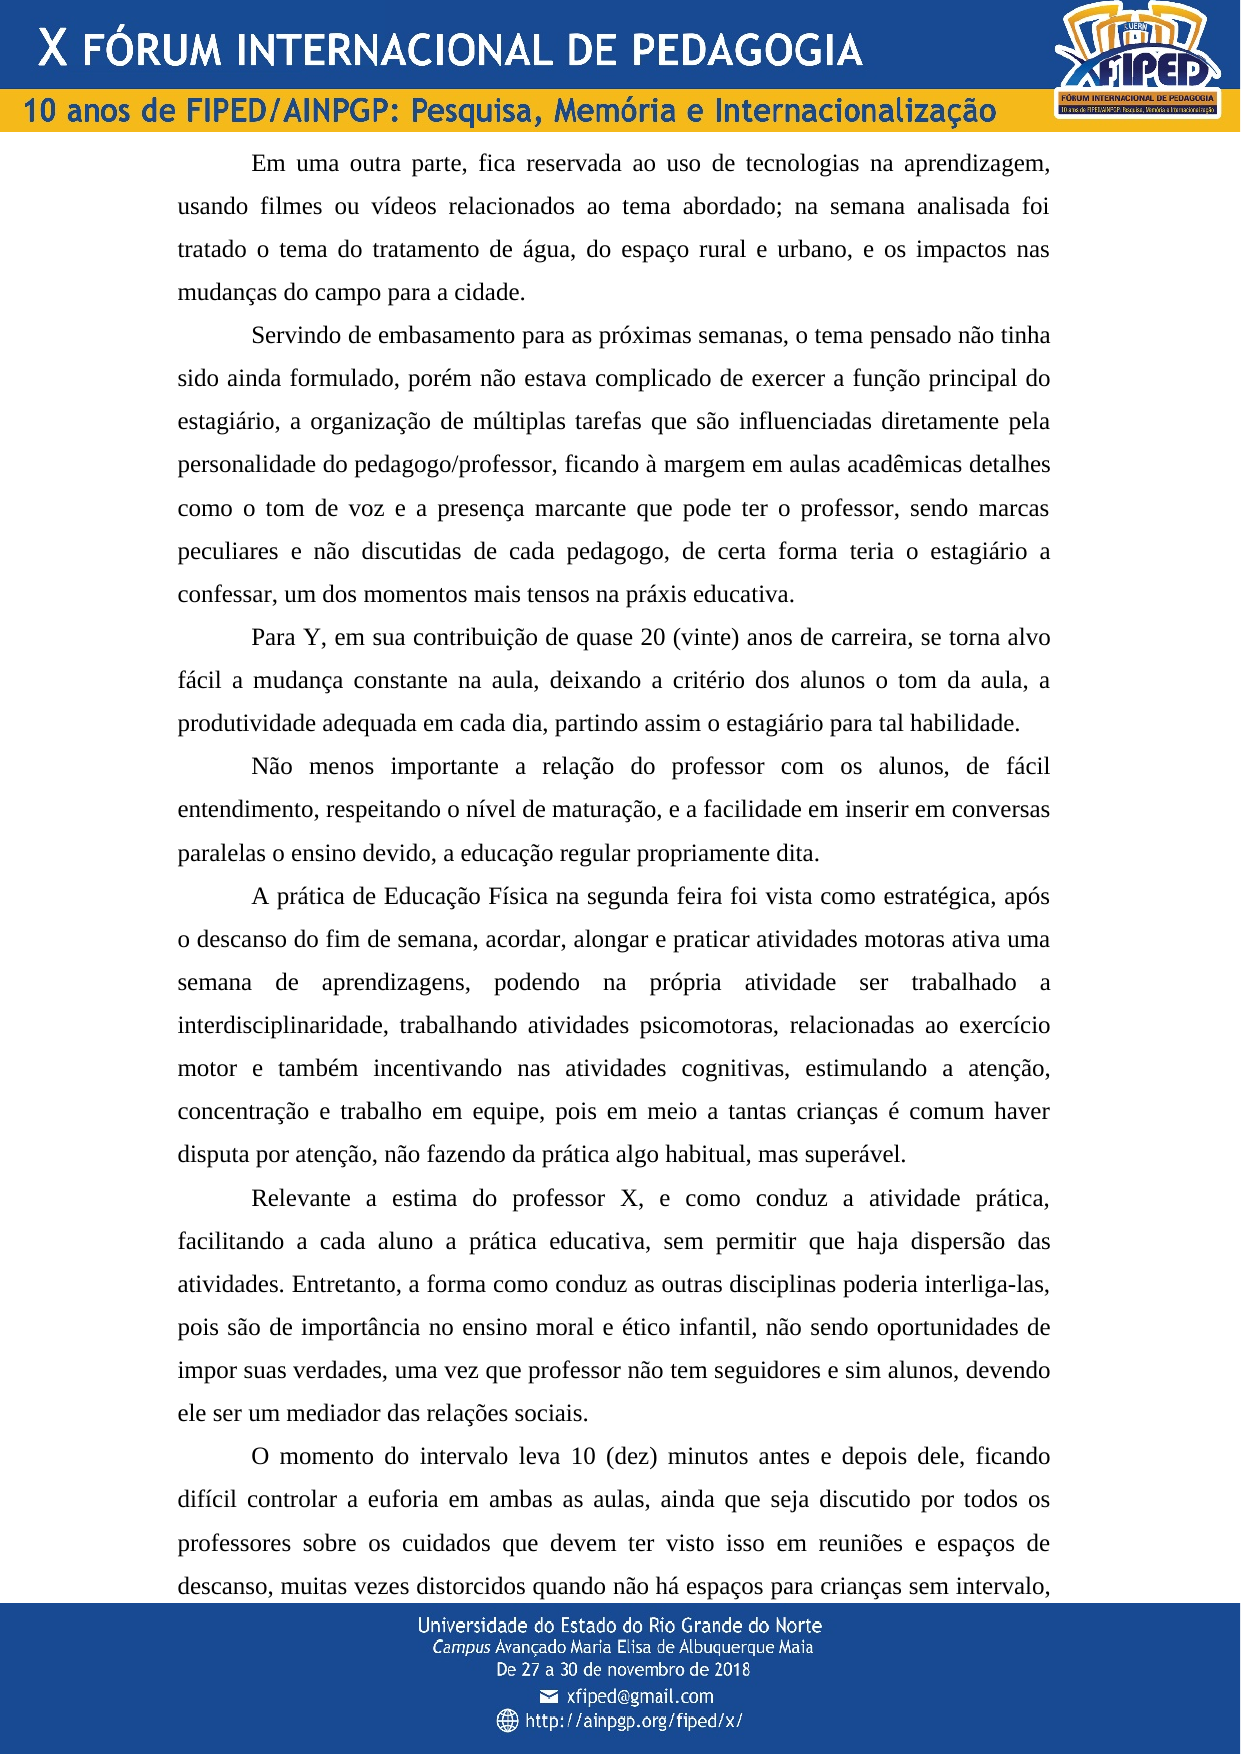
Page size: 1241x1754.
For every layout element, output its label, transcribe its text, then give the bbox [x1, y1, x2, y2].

text Relevante a estima do professor X, e como conduz a atividade prática, facilitando a cada aluno a prática educativa, sem permitir que haja dispersão das atividades. Entretanto, a forma como conduz as outras disciplinas poderia interliga-las, pois são de importância no ensino moral e ético infantil, não sendo oportunidades de impor suas verdades, uma vez que professor não tem seguidores e sim alunos, devendo ele ser um mediador das relações sociais. [177, 1183, 1051, 1427]
text Não menos importante a relação do professor com os alunos, de fácil entendimento, respeitando o nível de maturação, e a facilidade em inserir em conversas paralelas o ensino devido, a educação regular propriamente dita. [177, 751, 1051, 866]
text A prática de Educação Física na segunda feira foi vista como estratégica, após o descanso do fim de semana, acordar, alongar e praticar atividades motoras ativa uma semana de aprendizagens, podendo na própria atividade ser trabalhado a interdisciplinaridade, trabalhando atividades psicomotoras, relacionadas ao exercício motor e também incentivando nas atividades cognitivas, estimulando a atenção, concentração e trabalho em equipe, pois em meio a tantas crianças é comum haver disputa por atenção, não fazendo da prática algo habitual, mas superável. [177, 881, 1051, 1168]
picture [0, 1603, 1241, 1754]
text Para Y, em sua contribuição de quase 20 (vinte) anos de carreira, se torna alvo fácil a mudança constante na aula, deixando a critério dos alunos o tom da aula, a produtividade adequada em cada dia, partindo assim o estagiário para tal habilidade. [177, 622, 1051, 737]
text Servindo de embasamento para as próximas semanas, o tema pensado não tinha sido ainda formulado, porém não estava complicado de exercer a função principal do estagiário, a organização de múltiplas tarefas que são influenciadas diretamente pela personalidade do pedagogo/professor, ficando à margem em aulas acadêmicas detalhes como o tom de voz e a presença marcante que pode ter o professor, sendo marcas peculiares e não discutidas de cada pedagogo, de certa forma teria o estagiário a confessar, um dos momentos mais tensos na práxis educativa. [177, 320, 1051, 608]
picture [0, 0, 1241, 132]
text Em uma outra parte, fica reservada ao uso de tecnologias na aprendizagem, usando filmes ou vídeos relacionados ao tema abordado; na semana analisada foi tratado o tema do tratamento de água, do espaço rural e urbano, e os impactos nas mudanças do campo para a cidade. [177, 148, 1051, 306]
